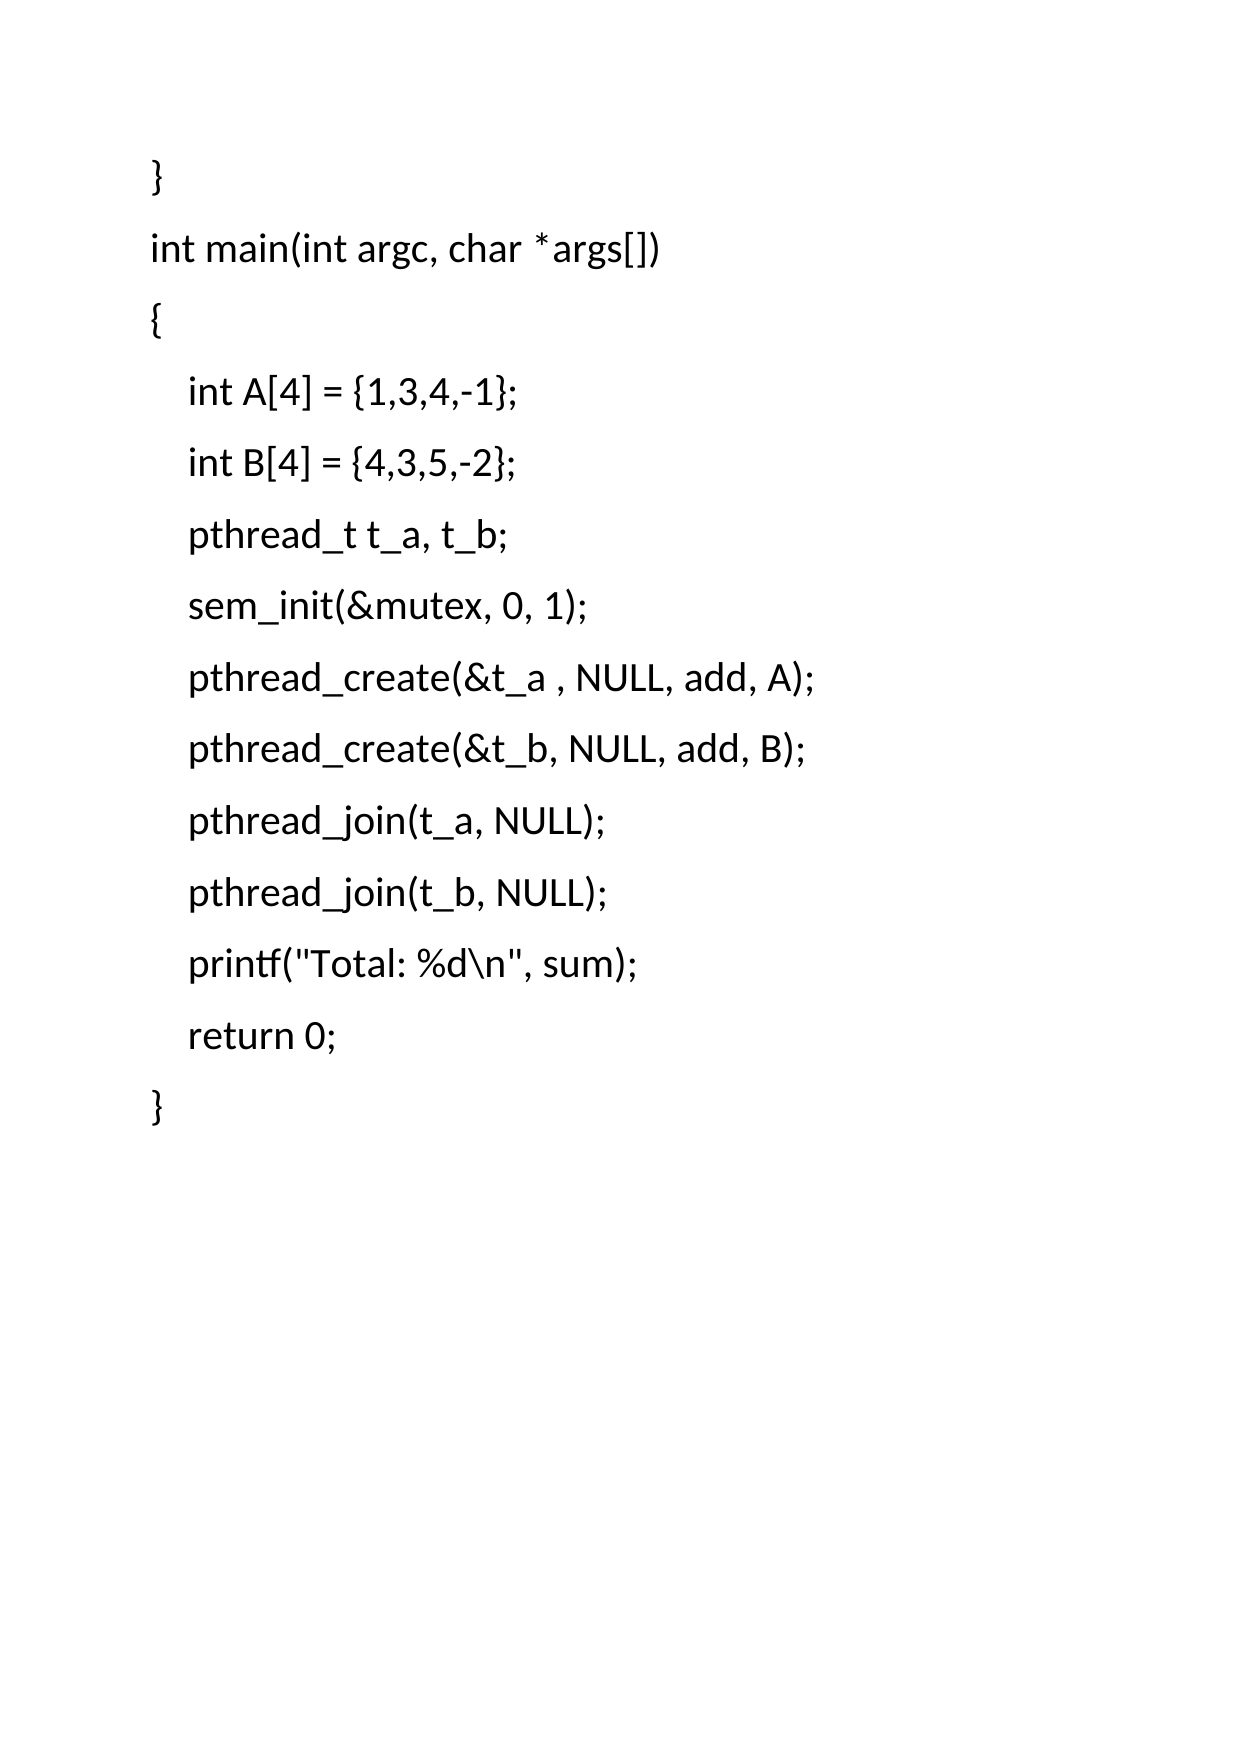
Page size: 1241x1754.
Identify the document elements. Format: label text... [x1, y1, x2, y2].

text { [150, 293, 1090, 344]
text printf("Total: %d\n", sum); [150, 937, 1090, 988]
text pthread_join(t_a, NULL); [150, 794, 1090, 845]
text pthread_create(&t_a , NULL, add, A); [150, 651, 1090, 702]
text } [150, 150, 1090, 201]
text } [150, 1080, 1090, 1131]
text pthread_join(t_b, NULL); [150, 866, 1090, 916]
text int B[4] = {4,3,5,-2}; [150, 436, 1090, 487]
text pthread_t t_a, t_b; [150, 508, 1090, 559]
text int main(int argc, char *args[]) [150, 222, 1090, 272]
text sem_init(&mutex, 0, 1); [150, 579, 1090, 630]
text int A[4] = {1,3,4,-1}; [150, 365, 1090, 416]
text pthread_create(&t_b, NULL, add, B); [150, 722, 1090, 773]
text return 0; [150, 1009, 1090, 1059]
